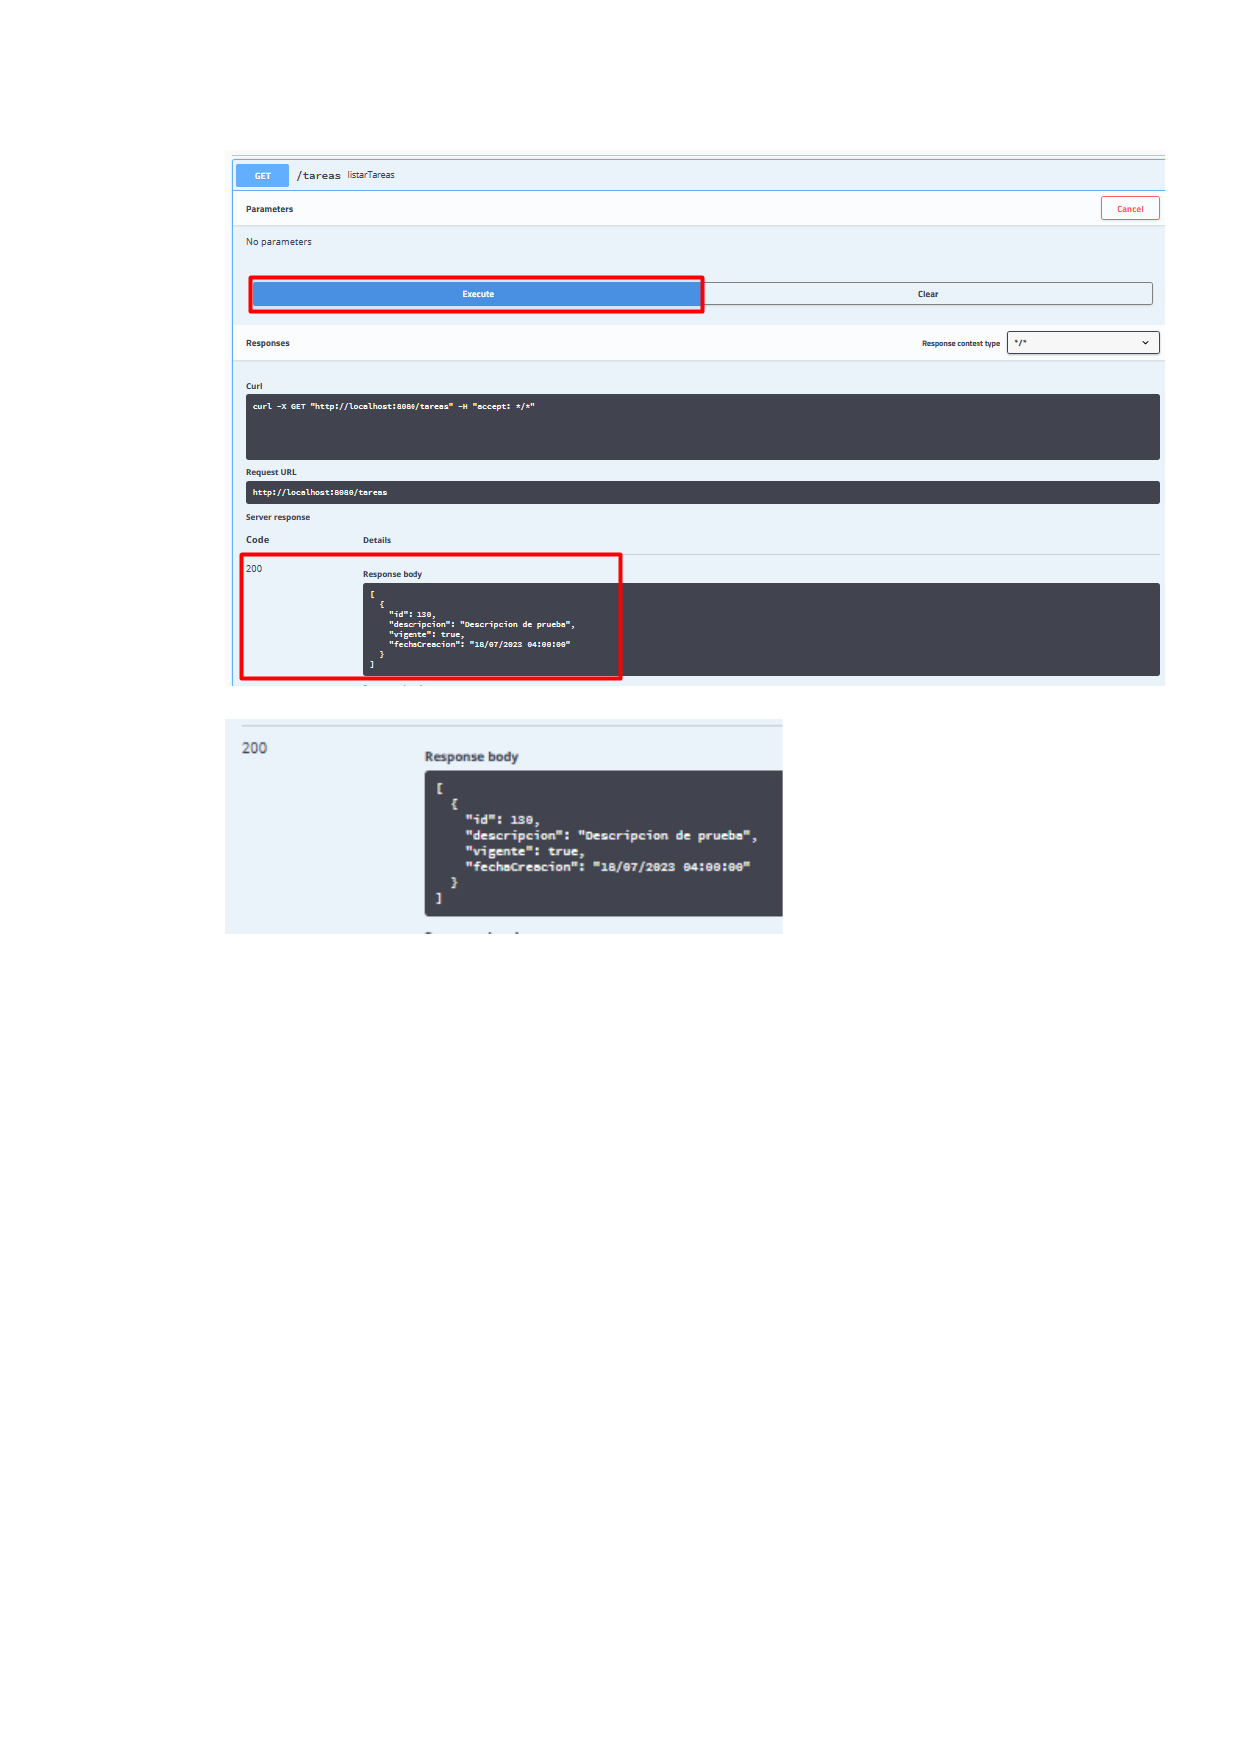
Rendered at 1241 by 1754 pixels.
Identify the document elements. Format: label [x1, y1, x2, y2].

picture [225, 719, 783, 934]
picture [225, 150, 1166, 686]
